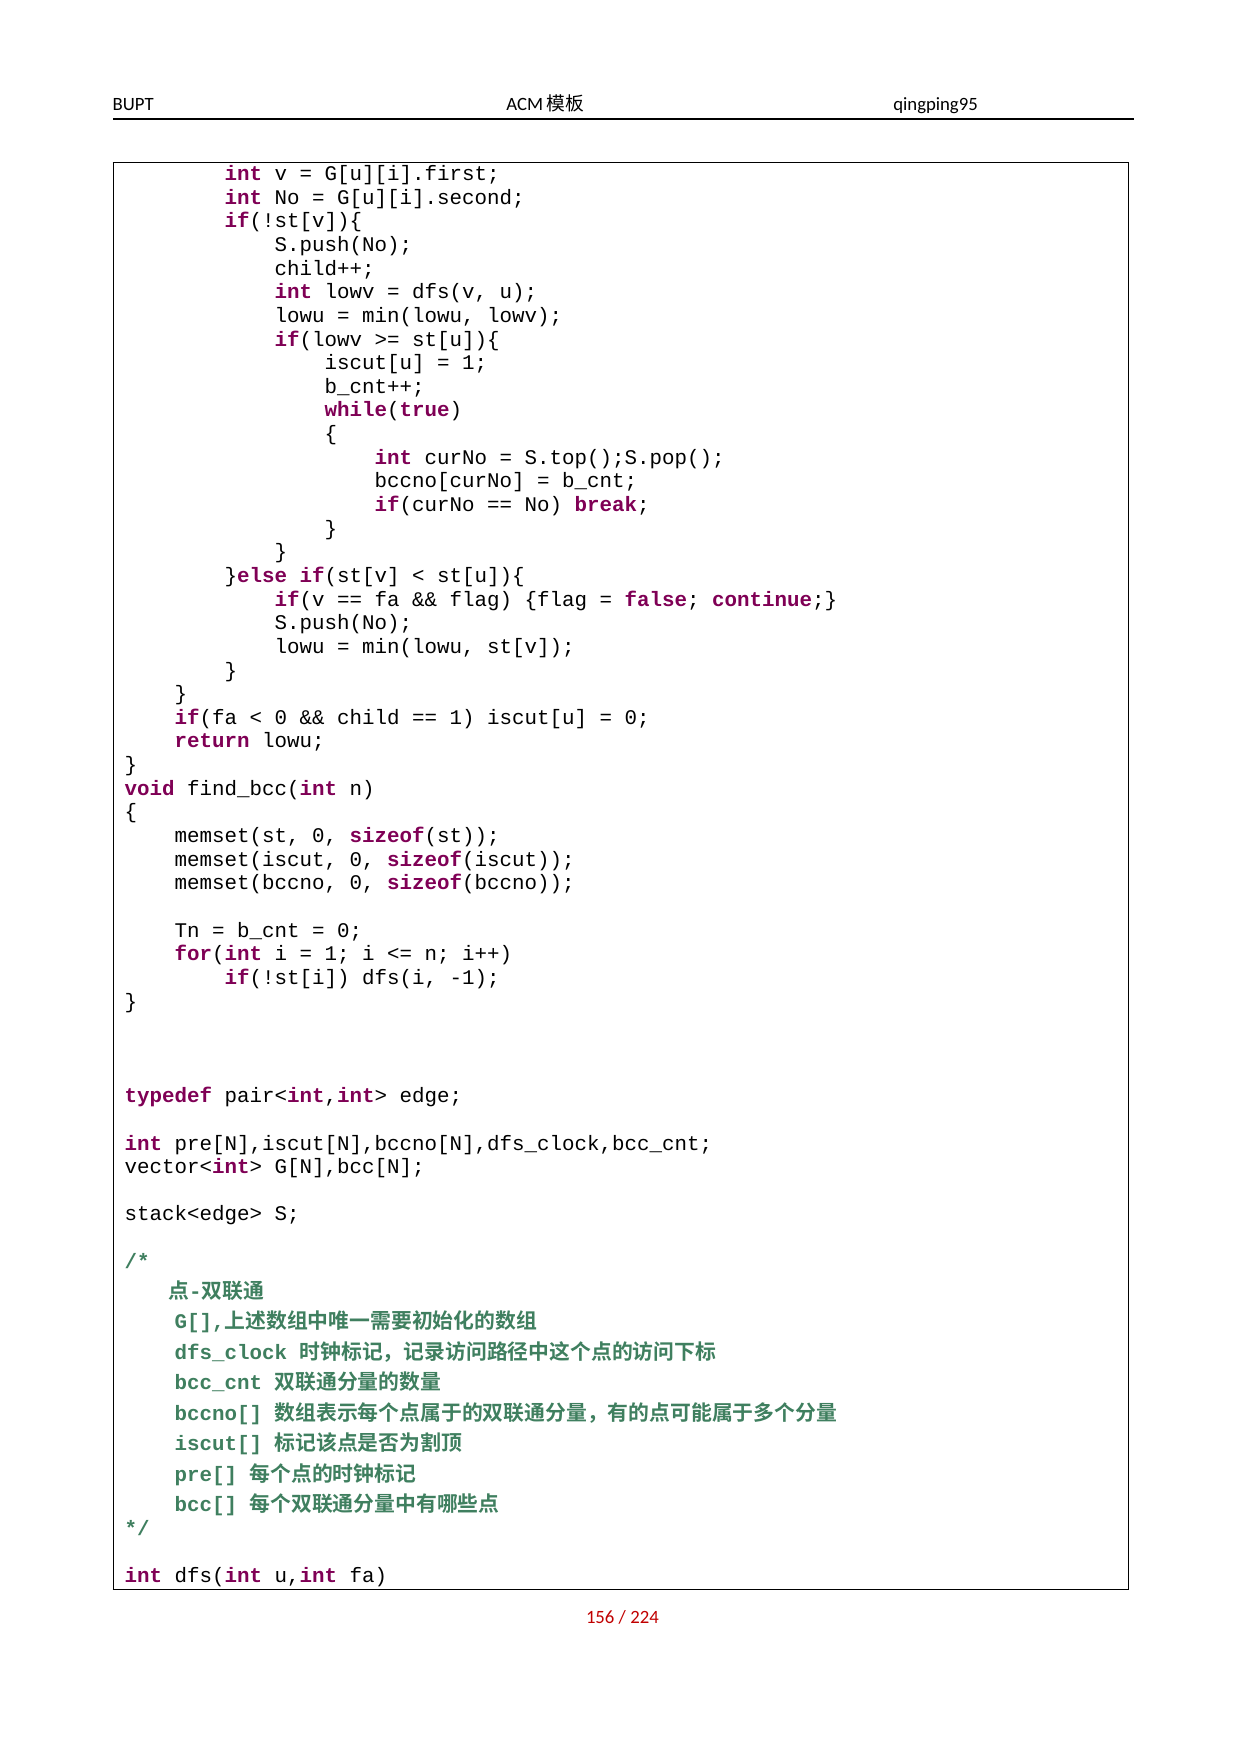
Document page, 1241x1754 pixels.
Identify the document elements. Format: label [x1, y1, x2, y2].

table_header [114, 163, 1128, 1589]
